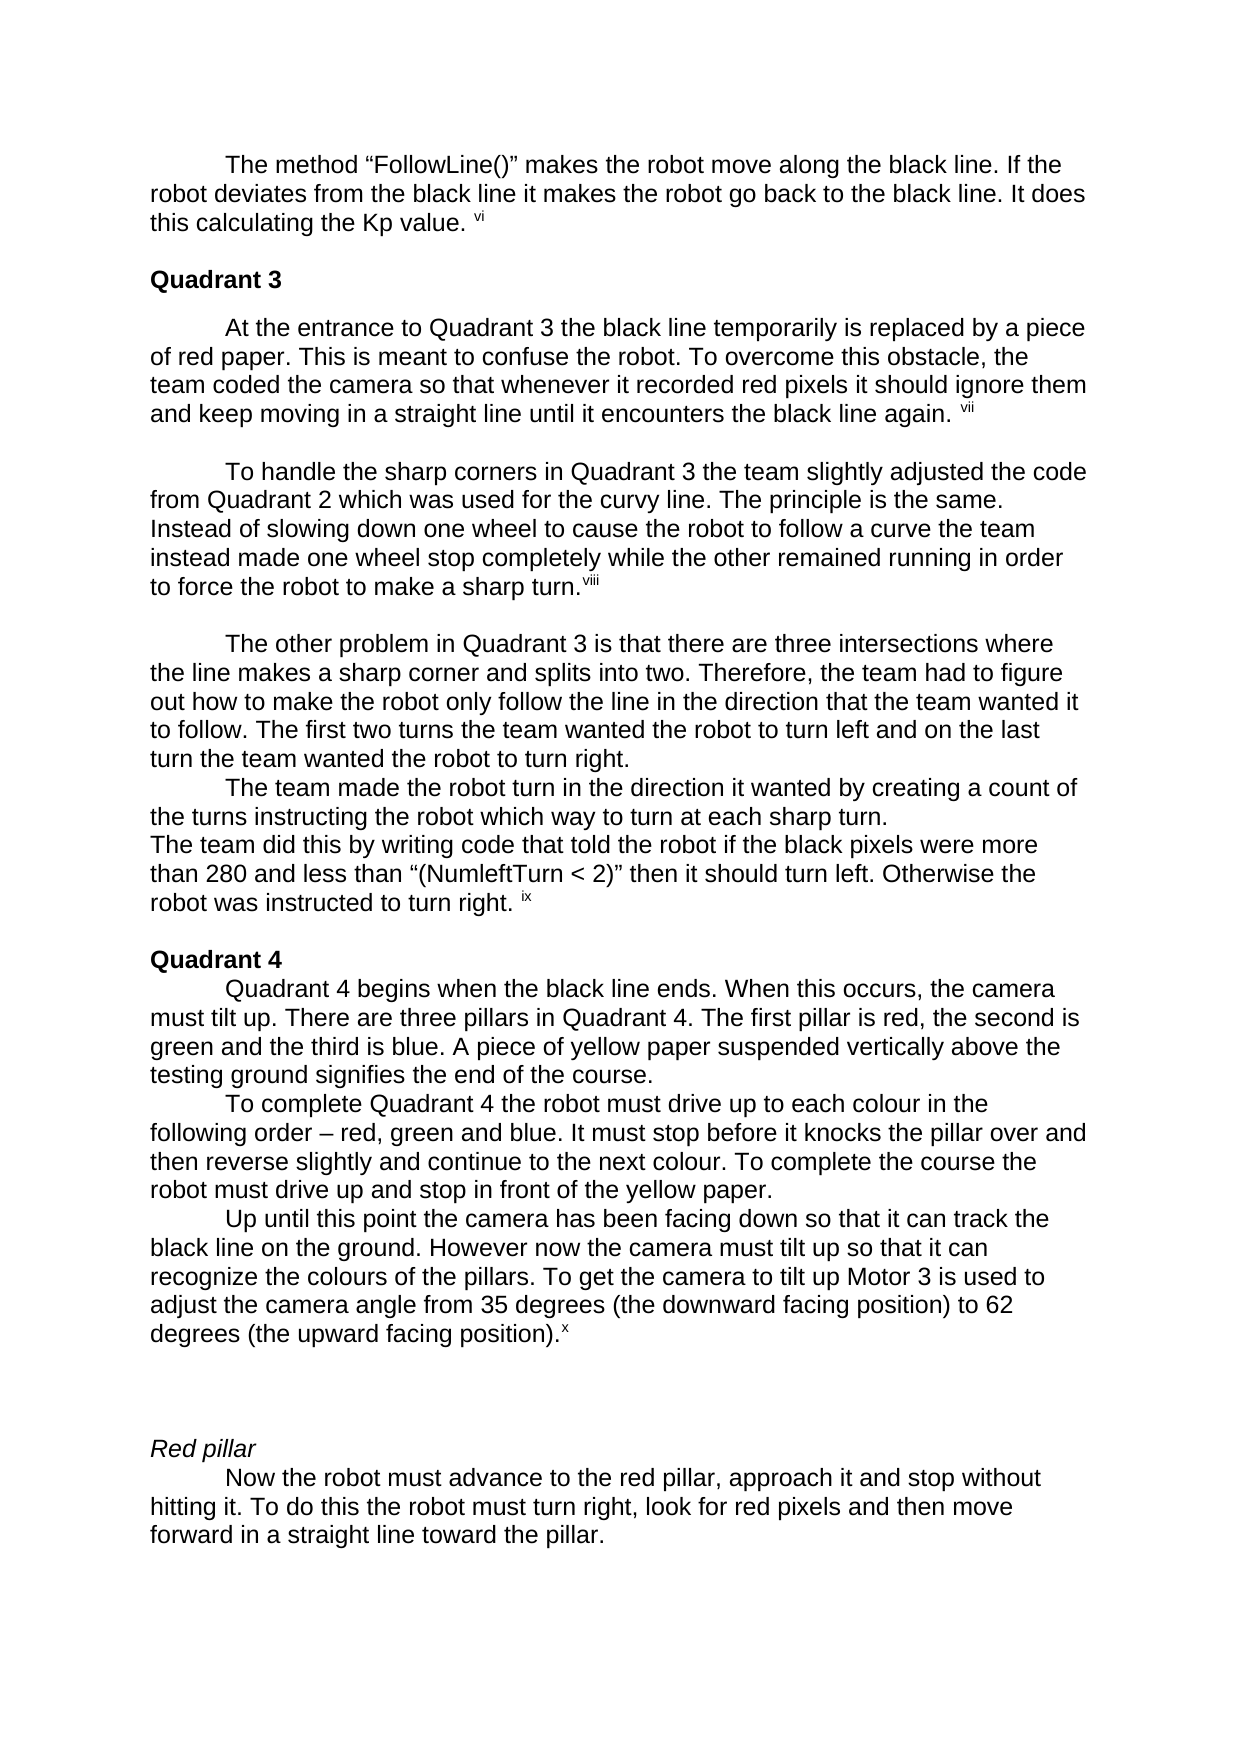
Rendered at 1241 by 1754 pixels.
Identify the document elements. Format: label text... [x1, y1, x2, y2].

text Red pillar [150, 1434, 1090, 1463]
text Now the robot must advance to the red pillar, approach it and stop without hitting it. To do this the robot must turn right, look for red pixels and then move forward in a straight line toward the pillar. [150, 1463, 1090, 1549]
text The method “FollowLine()” makes the robot move along the black line. If the robot deviates from the black line it makes the robot go back to the black line. It does this calculating the Kp value. [150, 150, 1090, 236]
text To handle the sharp corners in Quadrant 3 the team slightly adjusted the code from Quadrant 2 which was used for the curvy line. The principle is the same. Instead of slowing down one wheel to cause the robot to follow a curve the team instead made one wheel stop completely while the other remained running in order to force the robot to make a sharp turn. [150, 456, 1090, 600]
text Quadrant 4 [150, 945, 1090, 974]
text Quadrant 3 [150, 265, 1090, 294]
text To complete Quadrant 4 the robot must drive up to each colour in the following order – red, green and blue. It must stop before it knocks the pillar over and then reverse slightly and continue to the next colour. To complete the course the robot must drive up and stop in front of the yellow paper. [150, 1089, 1090, 1204]
text The other problem in Quadrant 3 is that there are three intersections where the line makes a sharp corner and splits into two. Therefore, the team had to figure out how to make the robot only follow the line in the direction that the team wanted it to follow. The first two turns the team wanted the robot to turn left and on the last turn the team wanted the robot to turn right. [150, 629, 1090, 773]
text The team did this by writing code that told the robot if the black pixels were more than 280 and less than “(NumleftTurn < 2)” then it should turn left. Otherwise the robot was instructed to turn right. [150, 830, 1090, 916]
text The team made the robot turn in the direction it wanted by creating a count of the turns instructing the robot which way to turn at each sharp turn. [150, 773, 1090, 830]
text Up until this point the camera has been facing down so that it can track the black line on the ground. However now the camera must tilt up so that it can recognize the colours of the pillars. To get the camera to tilt up Motor 3 is used to adjust the camera angle from 35 degrees (the downward facing position) to 62 degrees (the upward facing position). [150, 1204, 1090, 1348]
text Quadrant 4 begins when the black line ends. When this occurs, the camera must tilt up. There are three pillars in Quadrant 4. The first pillar is red, the second is green and the third is blue. A piece of yellow paper suspended vertically above the testing ground signifies the end of the course. [150, 974, 1090, 1089]
text At the entrance to Quadrant 3 the black line temporarily is replaced by a piece of red paper. This is meant to confuse the robot. To overcome this obstacle, the team coded the camera so that whenever it recorded red pixels it should ignore them and keep moving in a straight line until it encounters the black line again. [150, 313, 1090, 428]
